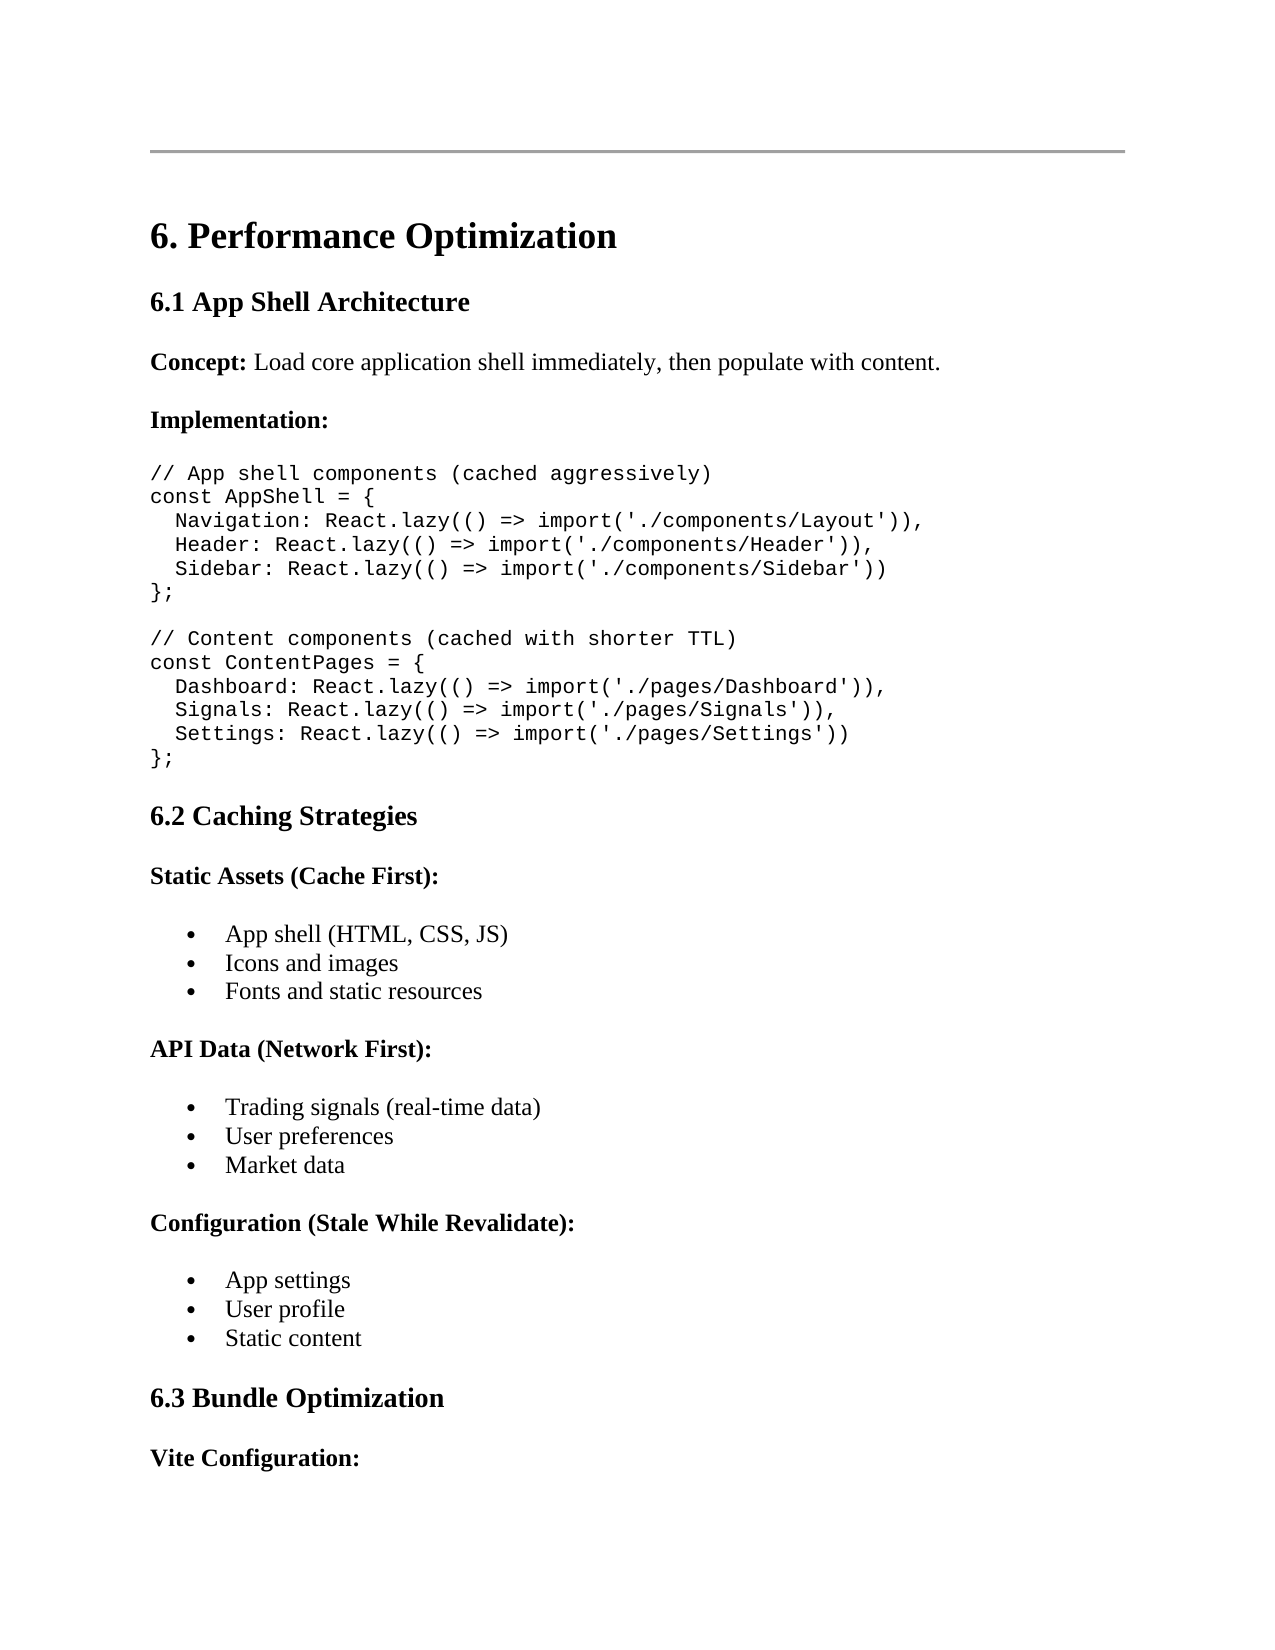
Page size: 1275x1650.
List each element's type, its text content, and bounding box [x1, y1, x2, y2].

text // Content components (cached with shorter TTL) [150, 628, 1125, 652]
text Static Assets (Cache First): [150, 861, 1125, 890]
text Sidebar: React.lazy(() => import('./components/Sidebar')) [150, 557, 1125, 581]
text const ContentPages = { [150, 652, 1125, 676]
text 6. Performance Optimization [150, 213, 1125, 256]
text Header: React.lazy(() => import('./components/Header')), [150, 534, 1125, 557]
list Static content [187, 1323, 1125, 1352]
text API Data (Network First): [150, 1034, 1125, 1063]
text Concept: Load core application shell immediately, then populate with content. [150, 347, 1125, 376]
text Signals: React.lazy(() => import('./pages/Signals')), [150, 699, 1125, 723]
text const AppShell = { [150, 487, 1125, 510]
list Market data [187, 1150, 1125, 1178]
text Configuration (Stale While Revalidate): [150, 1208, 1125, 1236]
list Icons and images [187, 948, 1125, 976]
text Implementation: [150, 405, 1125, 434]
text }; [150, 581, 1125, 605]
list User profile [187, 1294, 1125, 1323]
list User preferences [187, 1121, 1125, 1150]
text }; [150, 747, 1125, 770]
text Dashboard: React.lazy(() => import('./pages/Dashboard')), [150, 676, 1125, 699]
text Navigation: React.lazy(() => import('./components/Layout')), [150, 510, 1125, 534]
text 6.3 Bundle Optimization [150, 1381, 1125, 1413]
text // App shell components (cached aggressively) [150, 463, 1125, 487]
text 6.1 App Shell Architecture [150, 286, 1125, 318]
list Trading signals (real-time data) [187, 1092, 1125, 1121]
text Settings: React.lazy(() => import('./pages/Settings')) [150, 723, 1125, 747]
text 6.2 Caching Strategies [150, 799, 1125, 832]
list App settings [187, 1266, 1125, 1294]
list Fonts and static resources [187, 976, 1125, 1005]
text Vite Configuration: [150, 1443, 1125, 1471]
list App shell (HTML, CSS, JS) [187, 919, 1125, 948]
